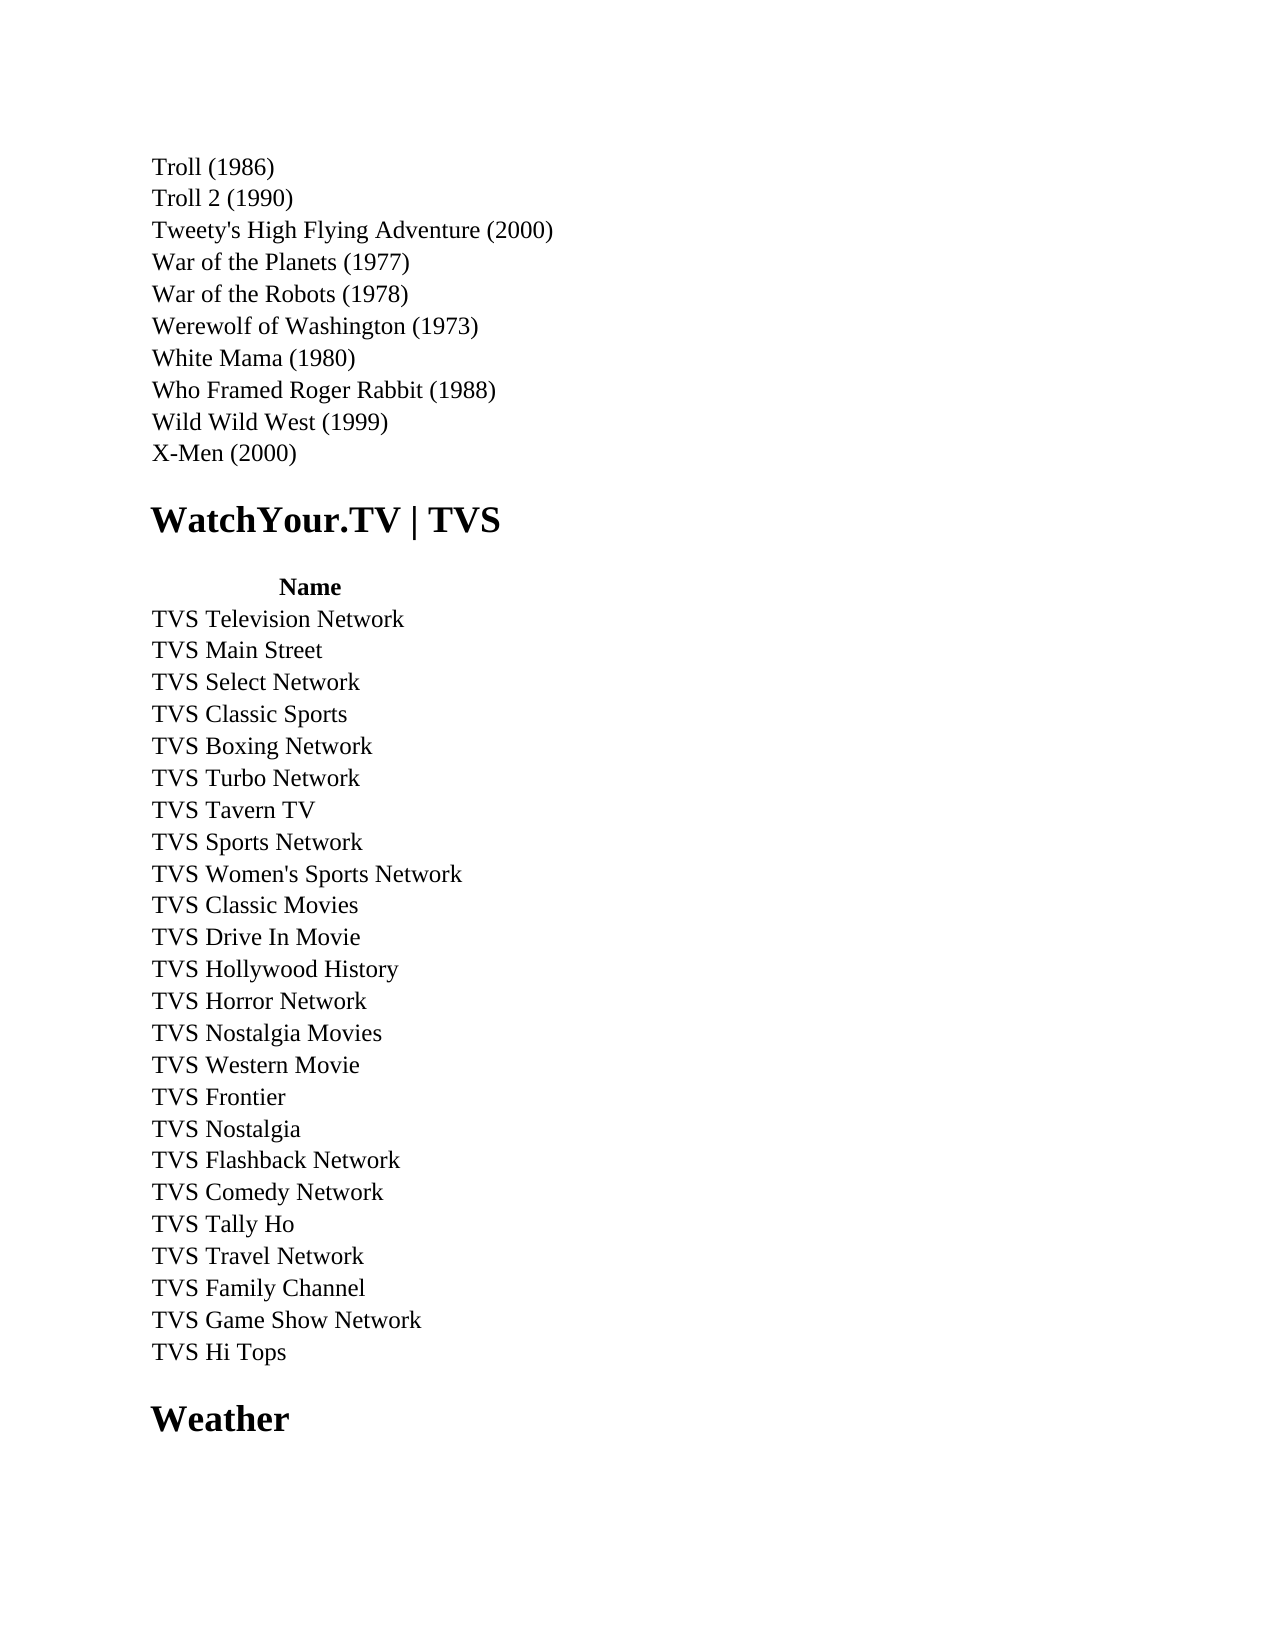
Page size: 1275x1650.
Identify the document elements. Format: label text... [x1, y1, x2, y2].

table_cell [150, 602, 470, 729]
subtitle WatchYour.TV | TVS [150, 498, 1125, 541]
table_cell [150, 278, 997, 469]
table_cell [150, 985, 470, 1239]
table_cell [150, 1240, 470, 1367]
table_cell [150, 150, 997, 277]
subtitle Weather [150, 1396, 1125, 1439]
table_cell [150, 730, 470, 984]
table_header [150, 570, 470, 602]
